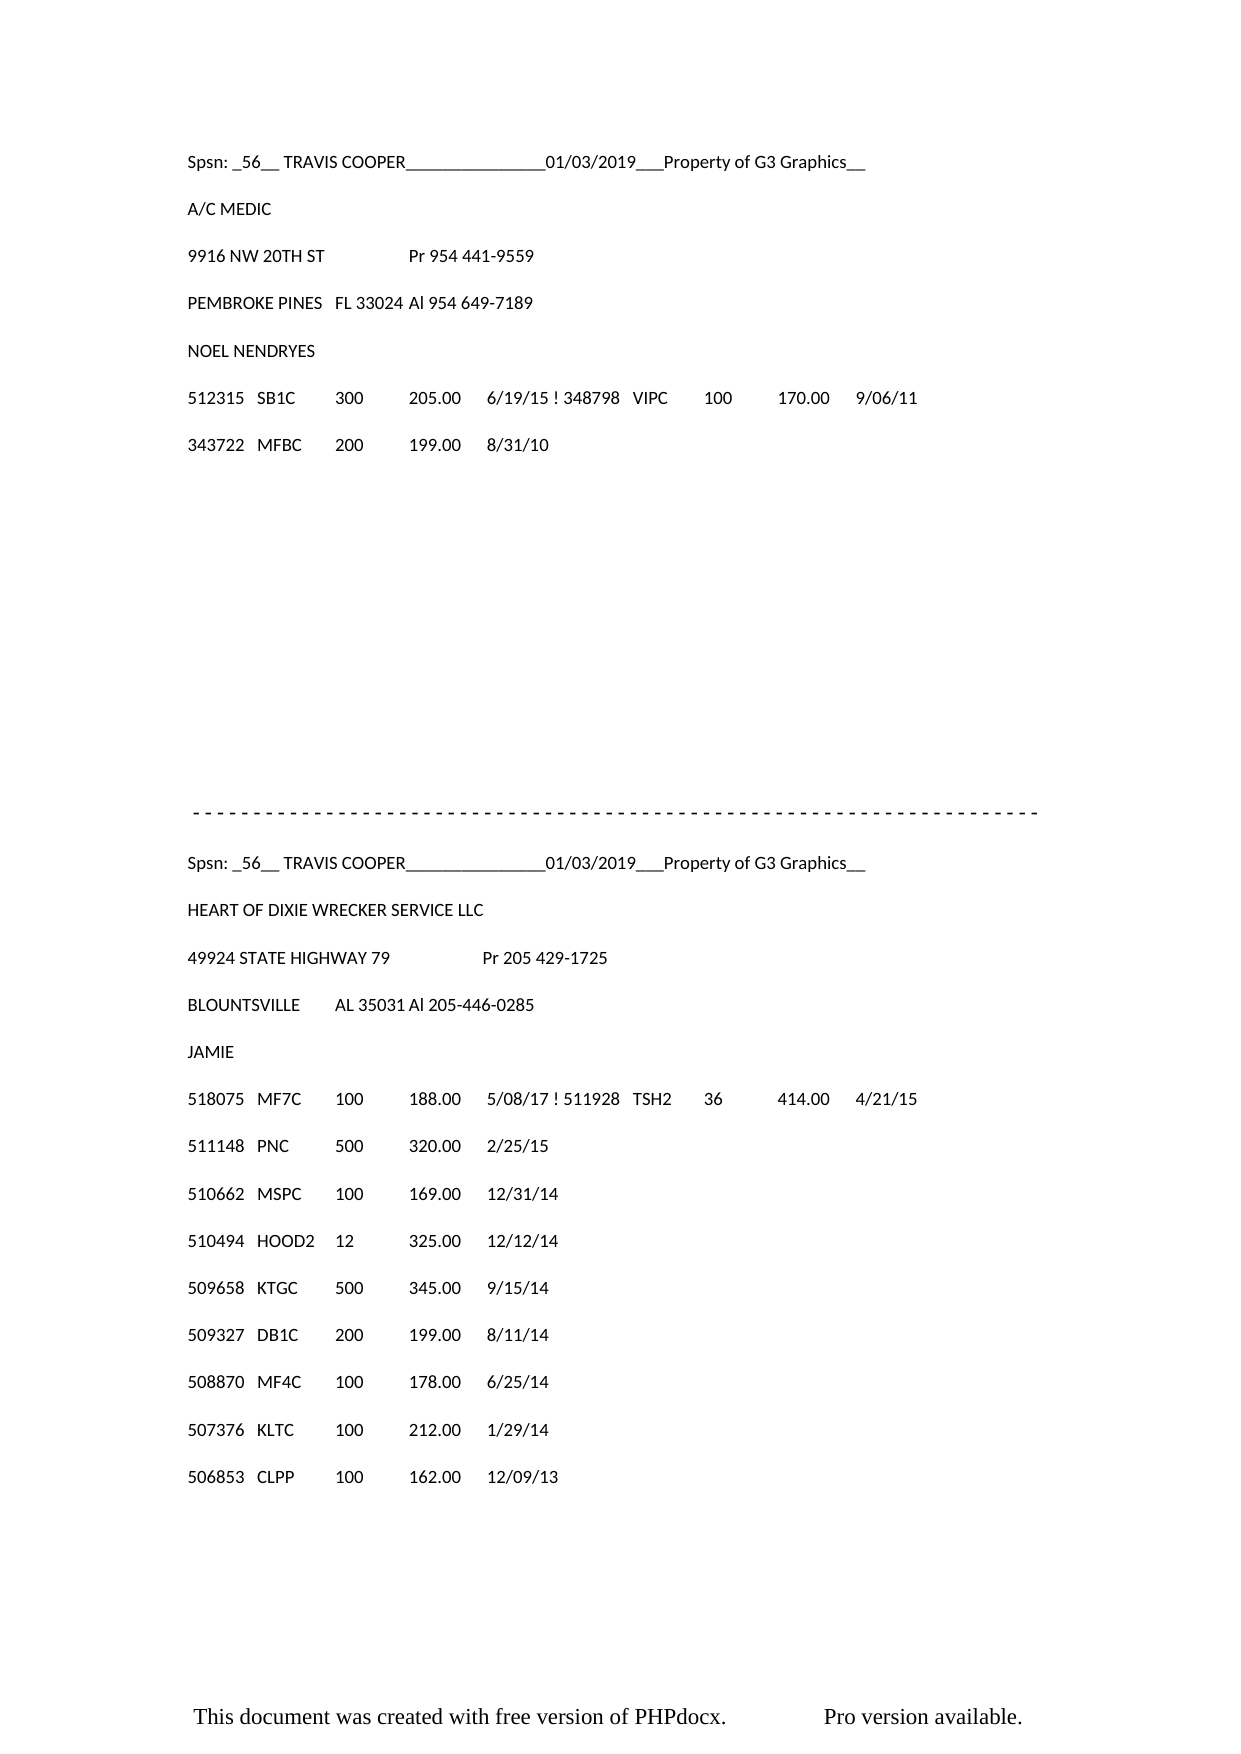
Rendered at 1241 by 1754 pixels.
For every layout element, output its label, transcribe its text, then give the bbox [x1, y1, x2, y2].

text BLOUNTSVILLE AL 35031 Al 205-446-0285 [187, 993, 1053, 1016]
text NOEL NENDRYES [187, 339, 1053, 362]
text 518075 MF7C 100 188.00 5/08/17 ! 511928 TSH2 36 414.00 4/21/15 [187, 1087, 1053, 1110]
text HEART OF DIXIE WRECKER SERVICE LLC [187, 899, 1053, 922]
text 511148 PNC 500 320.00 2/25/15 [187, 1134, 1053, 1157]
text 49924 STATE HIGHWAY 79 Pr 205 429-1725 [187, 946, 1053, 969]
text 9916 NW 20TH ST Pr 954 441-9559 [187, 244, 1053, 267]
text PEMBROKE PINES FL 33024 Al 954 649-7189 [187, 292, 1053, 314]
text 509658 KTGC 500 345.00 9/15/14 [187, 1276, 1053, 1299]
text 509327 DB1C 200 199.00 8/11/14 [187, 1323, 1053, 1346]
text Spsn: _56__ TRAVIS COOPER_______________01/03/2019___Property of G3 Graphics__ [187, 851, 1053, 874]
text 508870 MF4C 100 178.00 6/25/14 [187, 1371, 1053, 1393]
text A/C MEDIC [187, 197, 1053, 220]
text - - - - - - - - - - - - - - - - - - - - - - - - - - - - - - - - - - - - - - - - - - - - - - - - - - - - - - - - - - - - - - - - - - - - - - [187, 798, 1053, 826]
text 506853 CLPP 100 162.00 12/09/13 [187, 1465, 1053, 1488]
text JAMIE [187, 1040, 1053, 1063]
text 343722 MFBC 200 199.00 8/31/10 [187, 433, 1053, 456]
text 507376 KLTC 100 212.00 1/29/14 [187, 1418, 1053, 1441]
text Spsn: _56__ TRAVIS COOPER_______________01/03/2019___Property of G3 Graphics__ [187, 150, 1053, 173]
text 510662 MSPC 100 169.00 12/31/14 [187, 1182, 1053, 1205]
text 512315 SB1C 300 205.00 6/19/15 ! 348798 VIPC 100 170.00 9/06/11 [187, 386, 1053, 409]
text 510494 HOOD2 12 325.00 12/12/14 [187, 1229, 1053, 1252]
